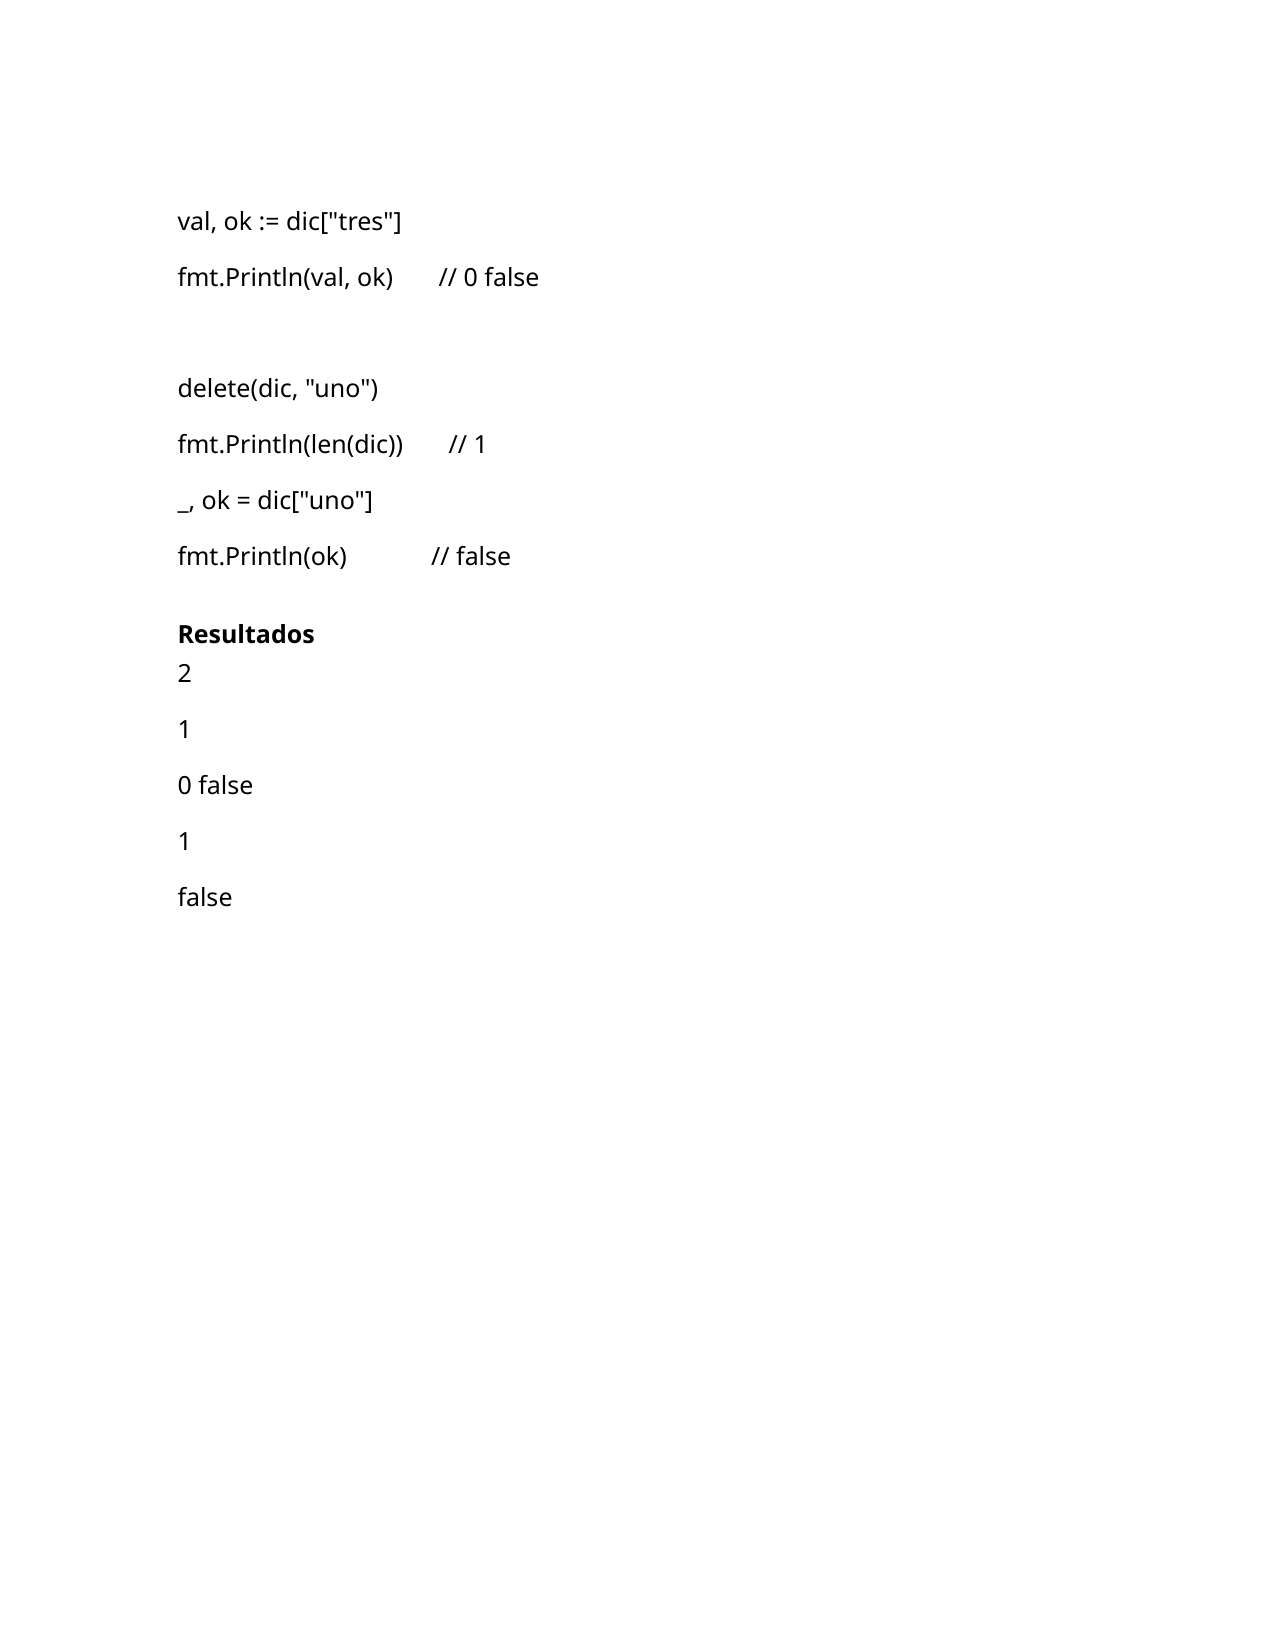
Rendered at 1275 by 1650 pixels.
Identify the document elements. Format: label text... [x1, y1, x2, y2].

text fmt.Println(val, ok) // 0 false [177, 259, 1098, 293]
text 1 [177, 712, 1098, 746]
text false [177, 879, 1098, 913]
text fmt.Println(ok) // false Resultados 2 [177, 538, 1098, 690]
text 1 [177, 823, 1098, 857]
text _, ok = dic["uno"] [177, 483, 1098, 517]
text delete(dic, "uno") [177, 371, 1098, 405]
text val, ok := dic["tres"] [177, 203, 1098, 237]
text 0 false [177, 768, 1098, 802]
text fmt.Println(len(dic)) // 1 [177, 427, 1098, 461]
